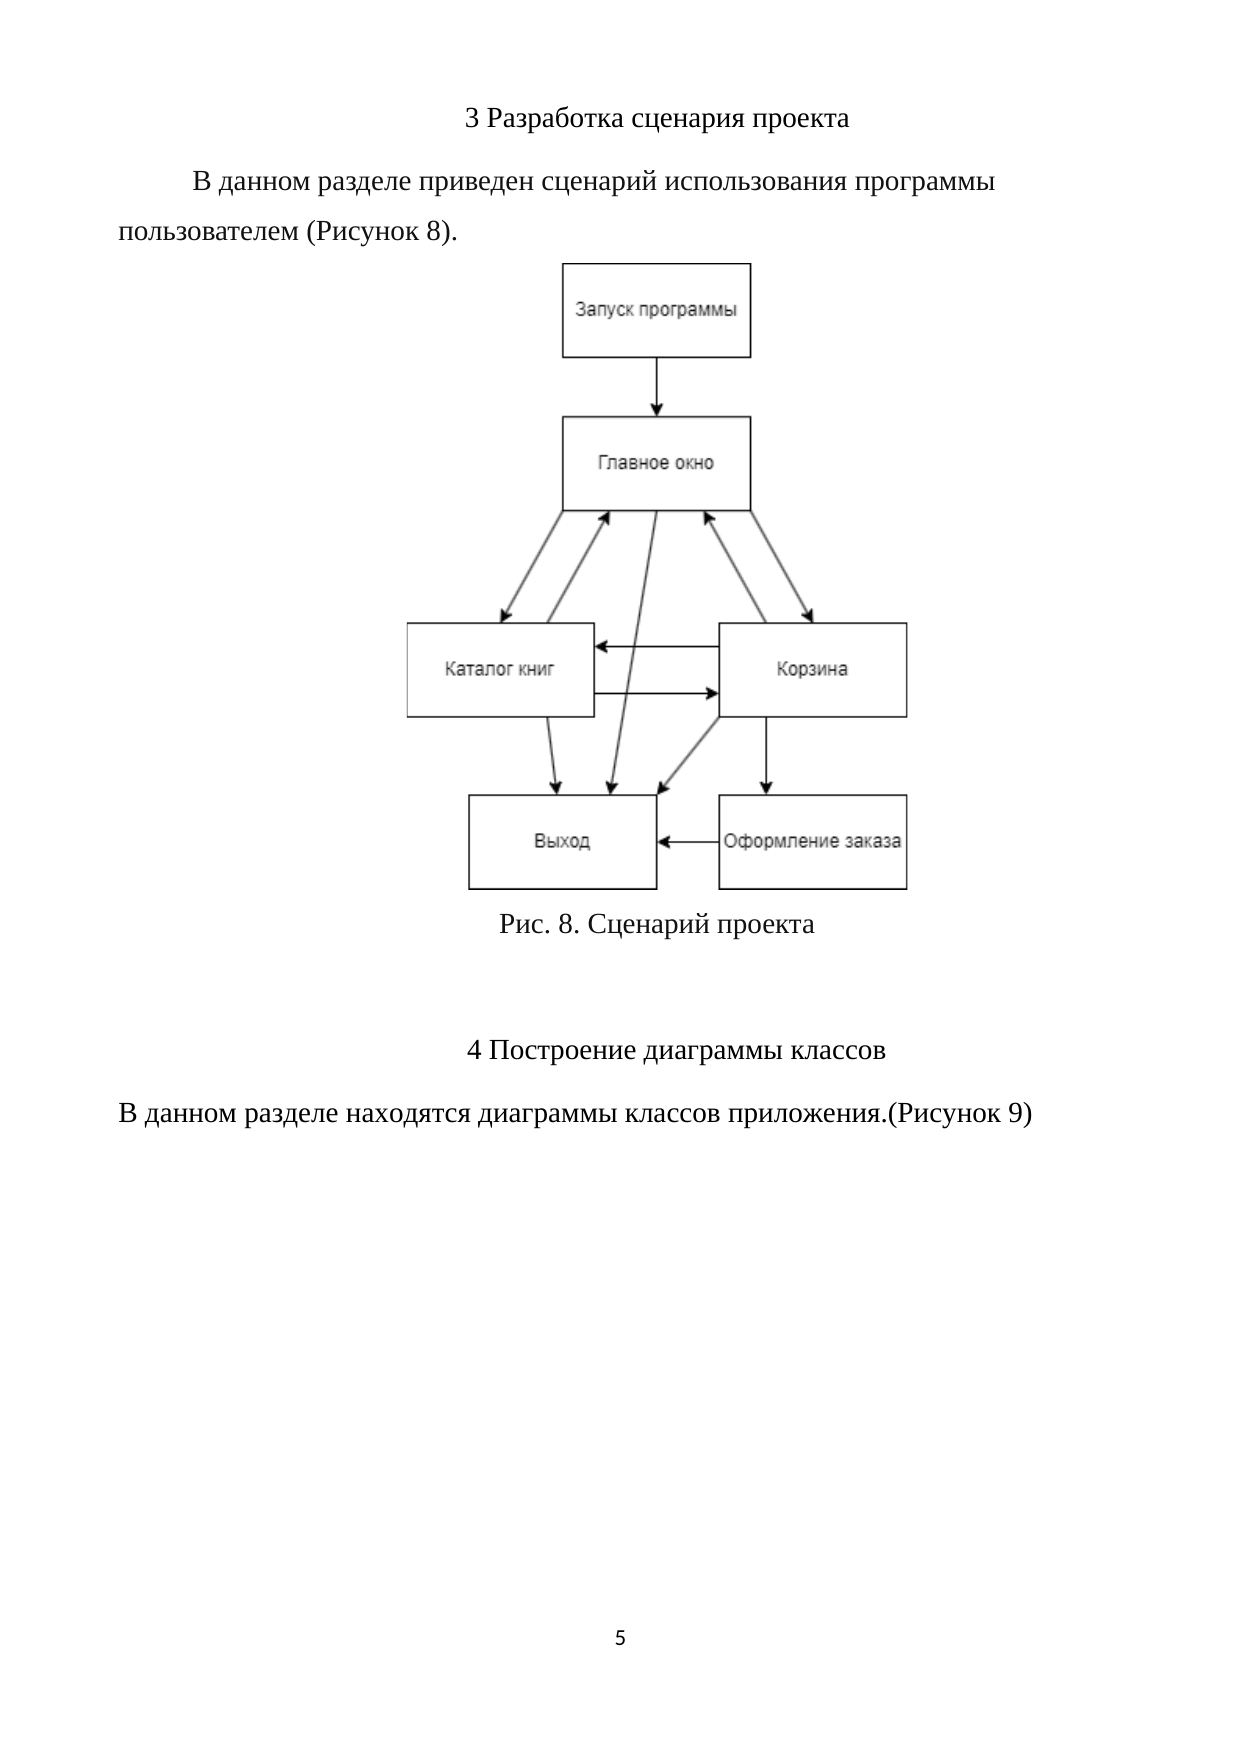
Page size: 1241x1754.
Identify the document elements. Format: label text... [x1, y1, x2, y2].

text Рис. 8. Сценарий проекта [118, 907, 1122, 940]
text 4 Построение диаграммы классов [231, 1032, 1122, 1066]
text В данном разделе находятся диаграммы классов приложения.(Рисунок 9) [118, 1095, 1122, 1128]
text В данном разделе приведен сценарий использования программы пользователем (Рисунок 8). [118, 163, 1122, 247]
text 3 Разработка сценария проекта [192, 100, 1122, 133]
picture [406, 263, 908, 890]
